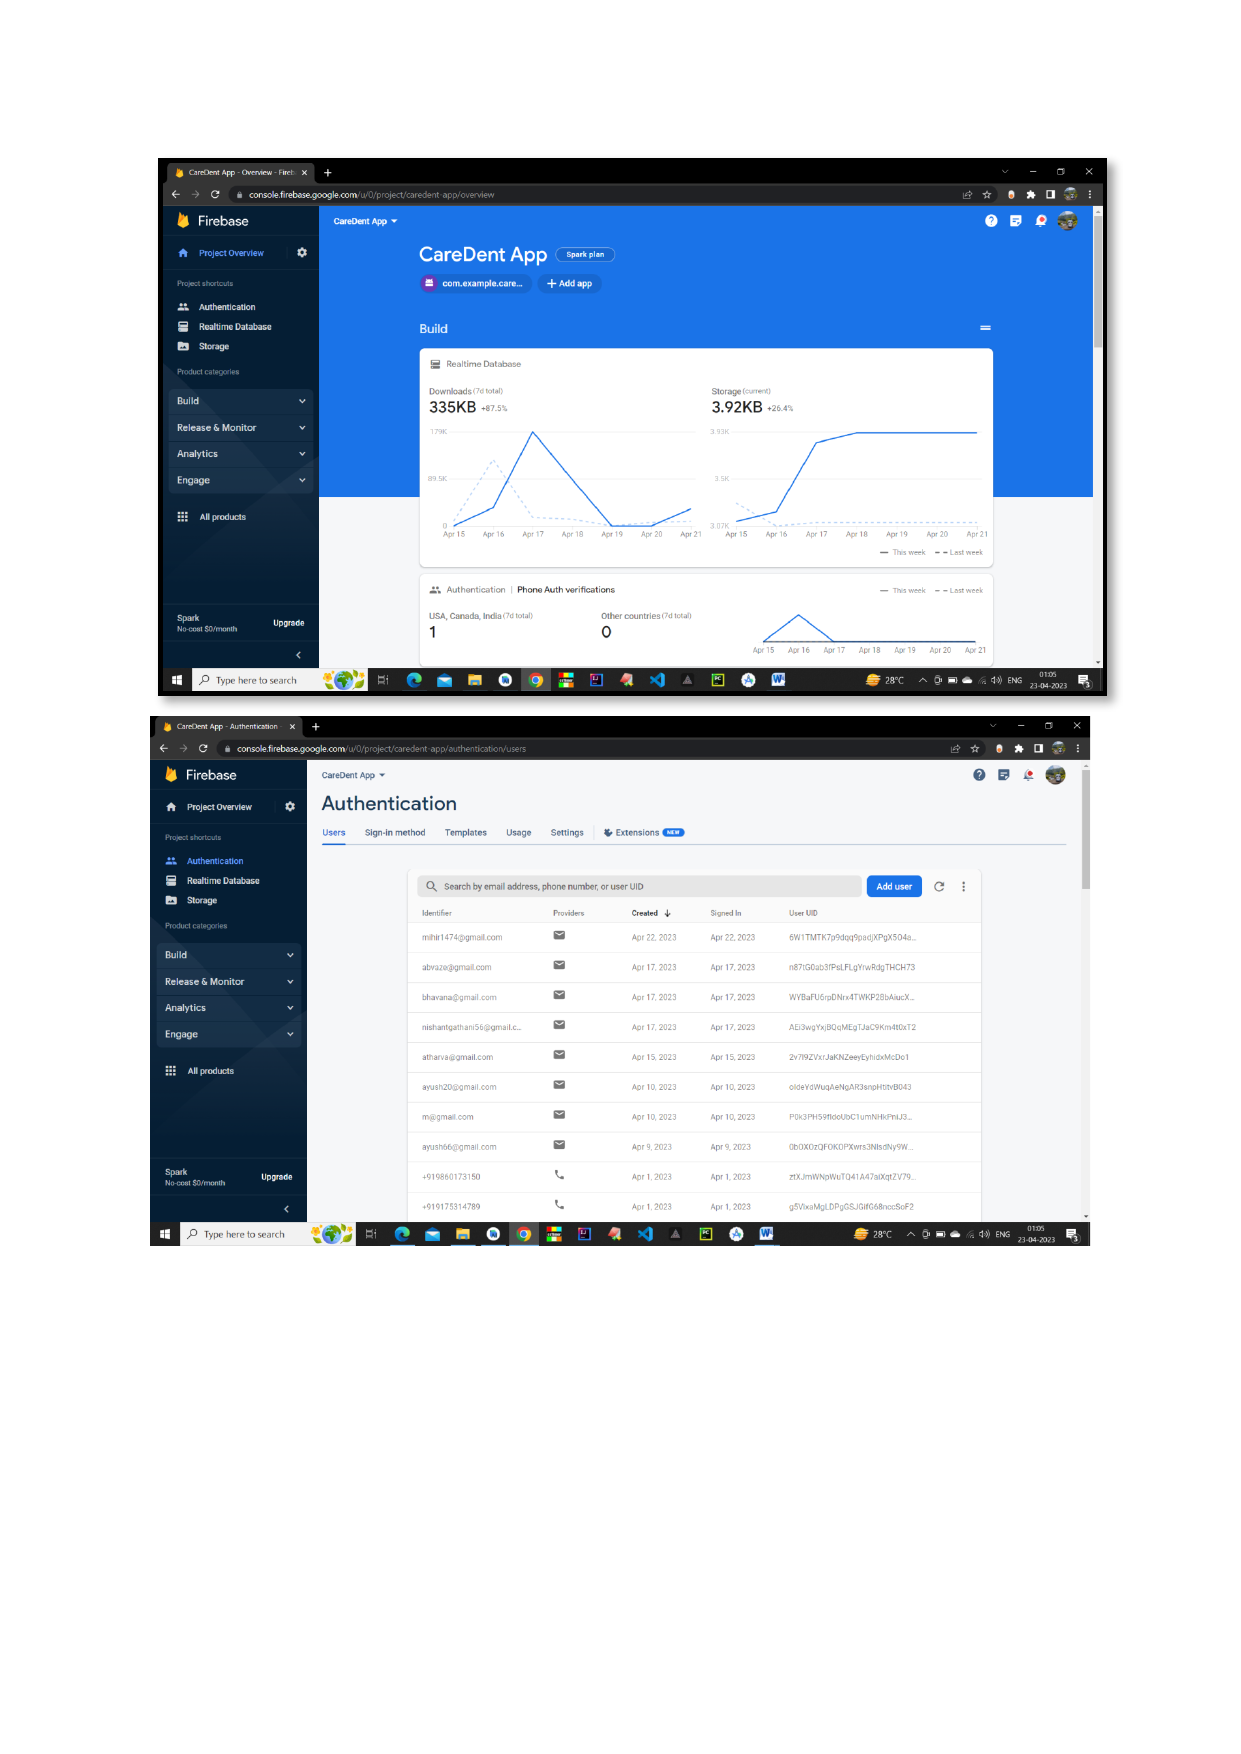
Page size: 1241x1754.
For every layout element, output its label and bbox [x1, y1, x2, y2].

picture [163, 163, 1103, 691]
picture [150, 716, 1091, 1246]
